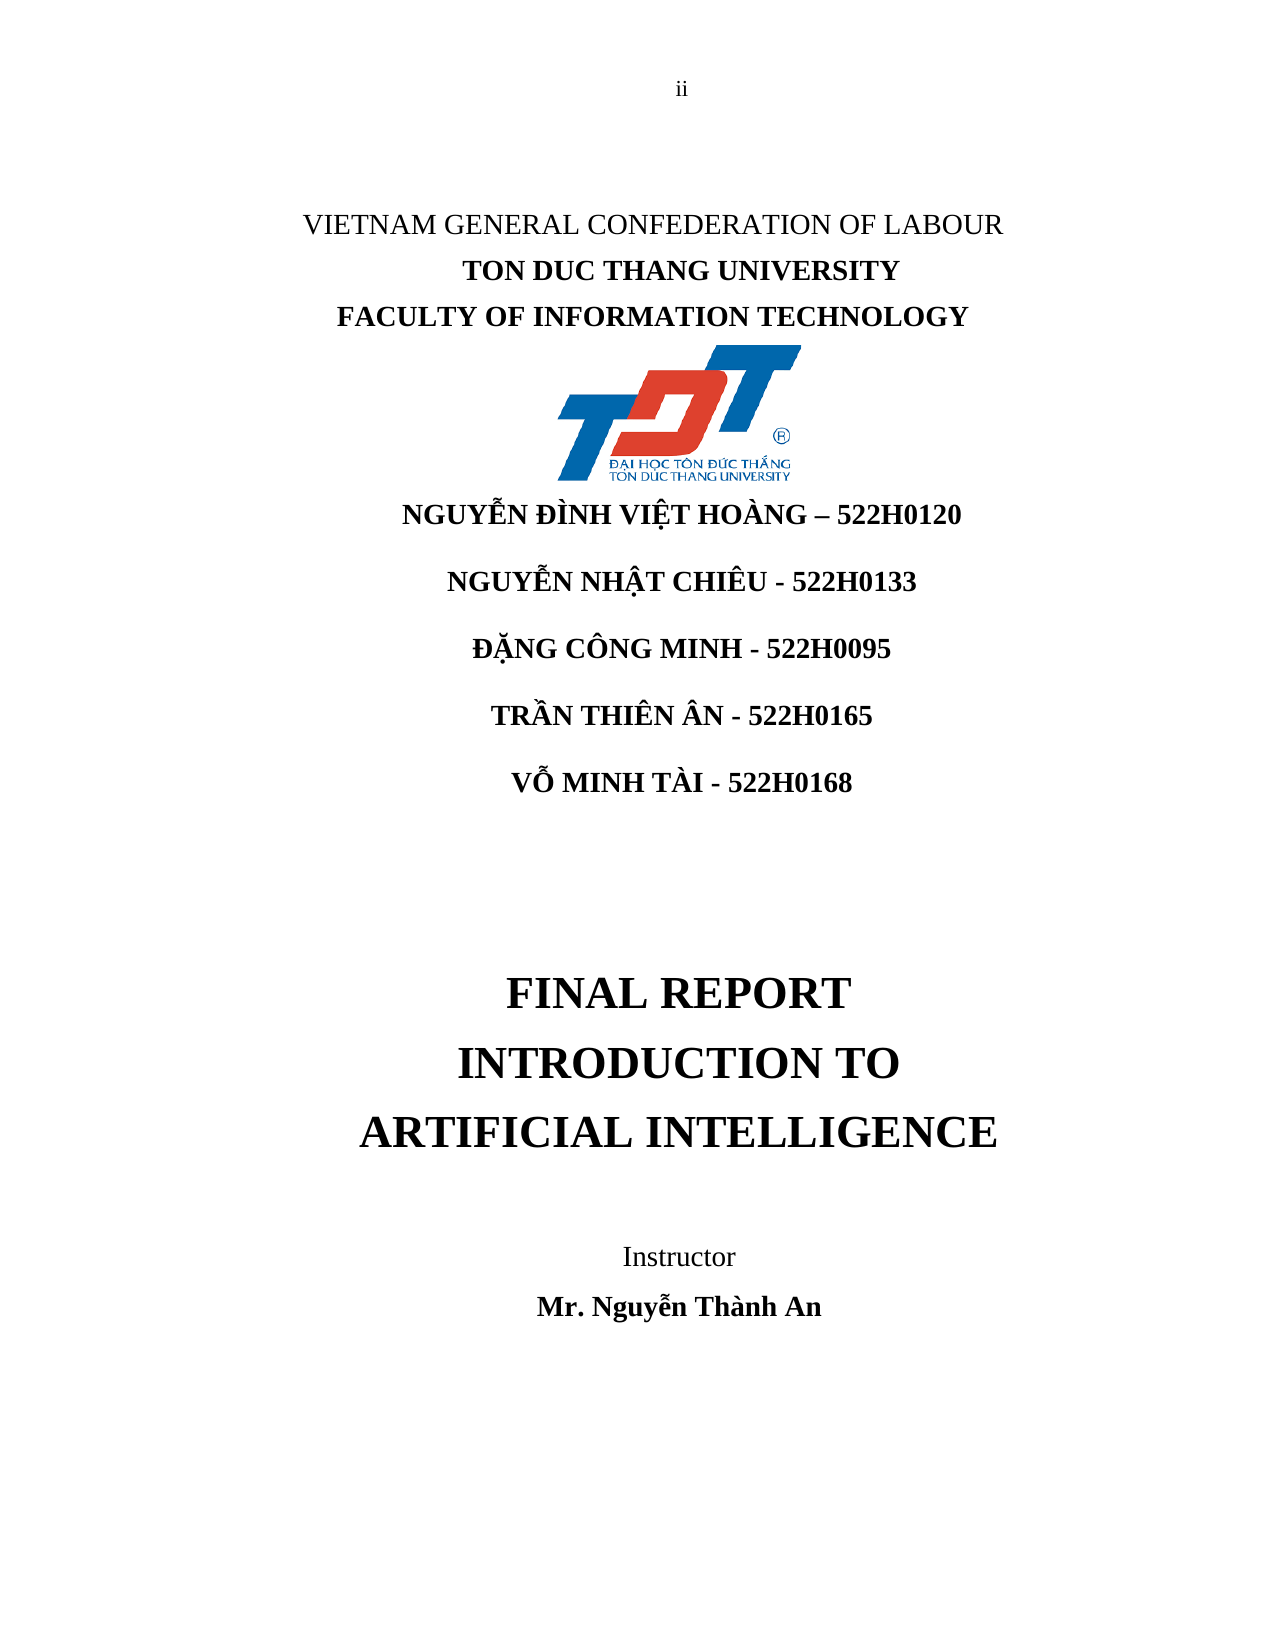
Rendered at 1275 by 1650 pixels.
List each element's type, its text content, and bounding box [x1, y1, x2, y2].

text NGUYỄN NHẬT CHIÊU - 522H0133 [207, 564, 1156, 598]
text ARTIFICIAL INTELLIGENCE [207, 1105, 1151, 1157]
text Instructor [207, 1239, 1151, 1272]
text INTRODUCTION TO [207, 1035, 1151, 1088]
text VỖ MINH TÀI - 522H0168 [207, 765, 1156, 798]
text FACULTY OF INFORMATION TECHNOLOGY [207, 299, 1099, 333]
text VIETNAM GENERAL CONFEDERATION OF LABOUR [207, 207, 1099, 241]
text NGUYỄN ĐÌNH VIỆT HOÀNG – 522H0120 [207, 497, 1156, 531]
text TRẦN THIÊN ÂN - 522H0165 [207, 698, 1156, 732]
text ĐẶNG CÔNG MINH - 522H0095 [207, 631, 1156, 664]
text FINAL REPORT [207, 966, 1151, 1019]
text TON DUC THANG UNIVERSITY [263, 253, 1099, 287]
picture [557, 345, 802, 481]
text Mr. Nguyễn Thành An [207, 1289, 1151, 1322]
